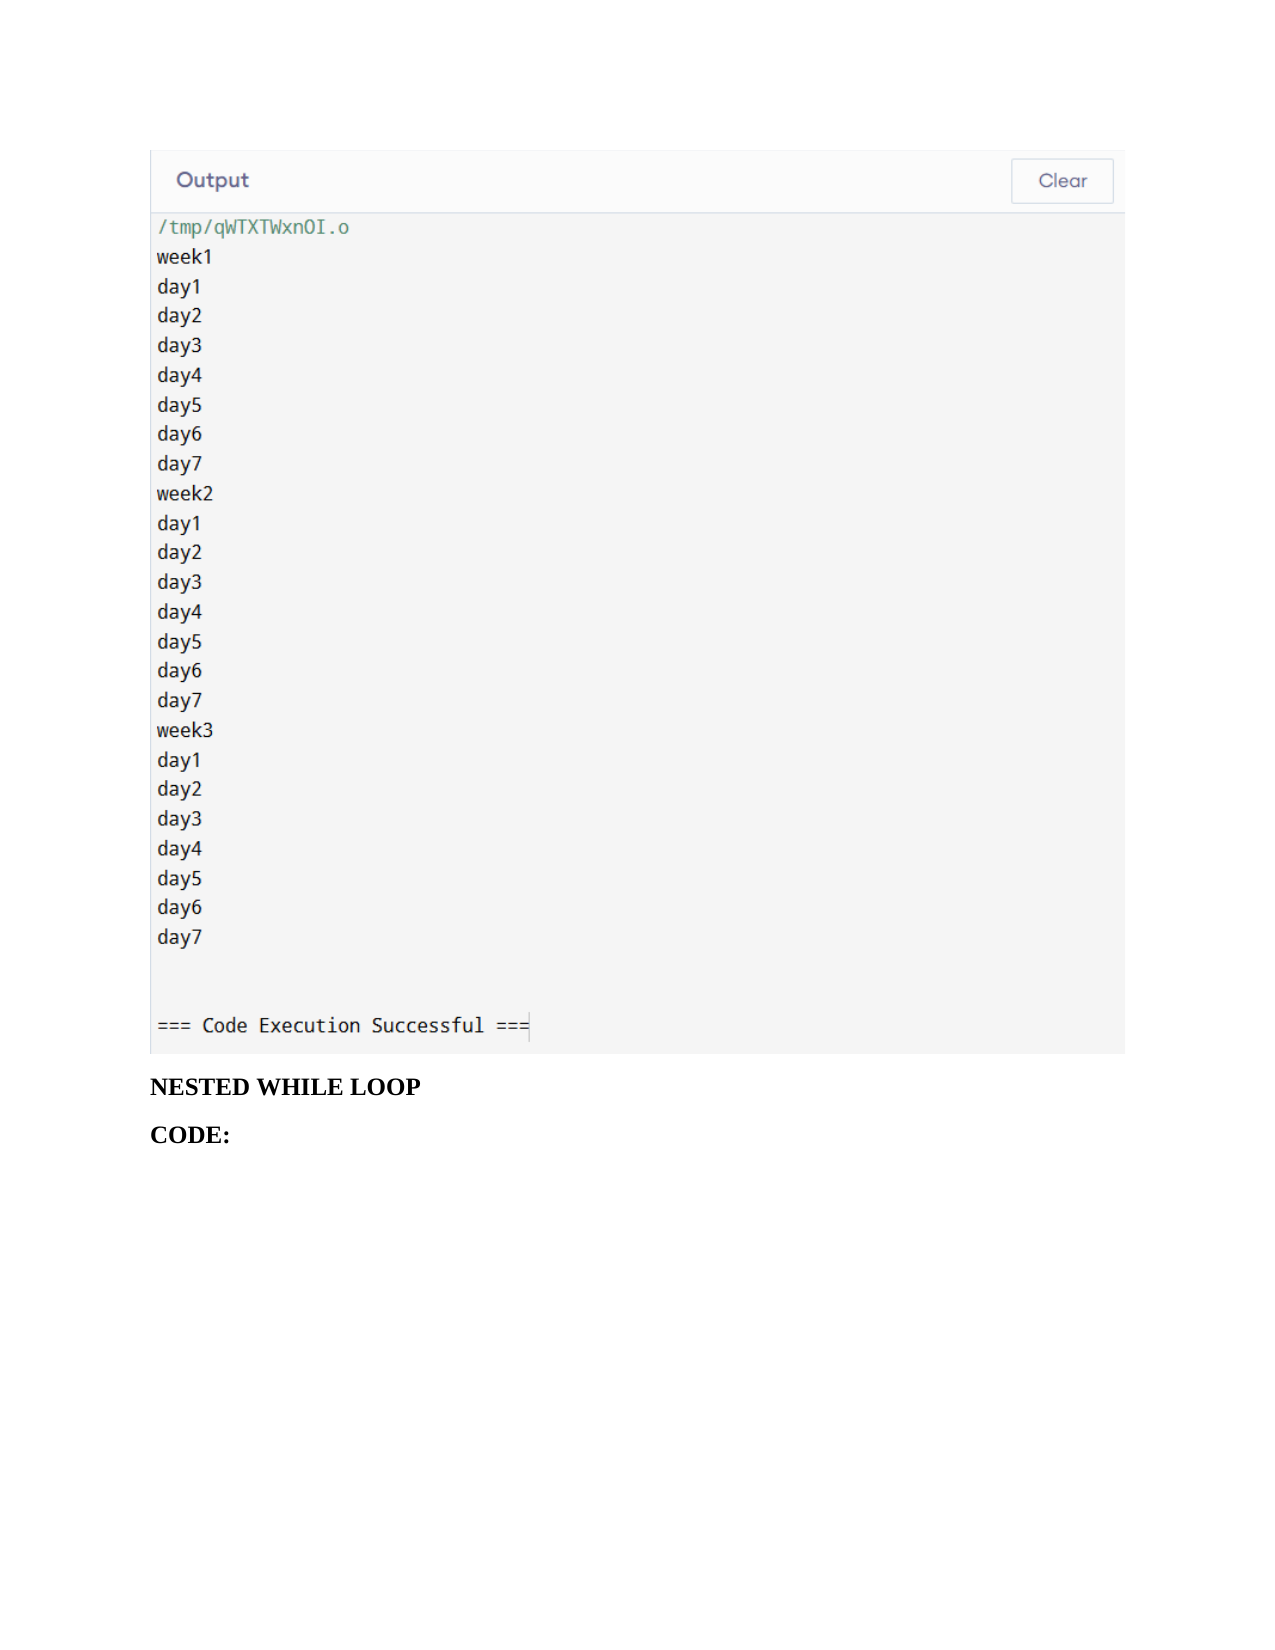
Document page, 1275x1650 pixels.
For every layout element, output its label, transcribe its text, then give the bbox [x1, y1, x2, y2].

text CODE: [150, 1120, 1125, 1149]
picture [150, 150, 1125, 1054]
text NESTED WHILE LOOP [150, 1072, 1125, 1101]
